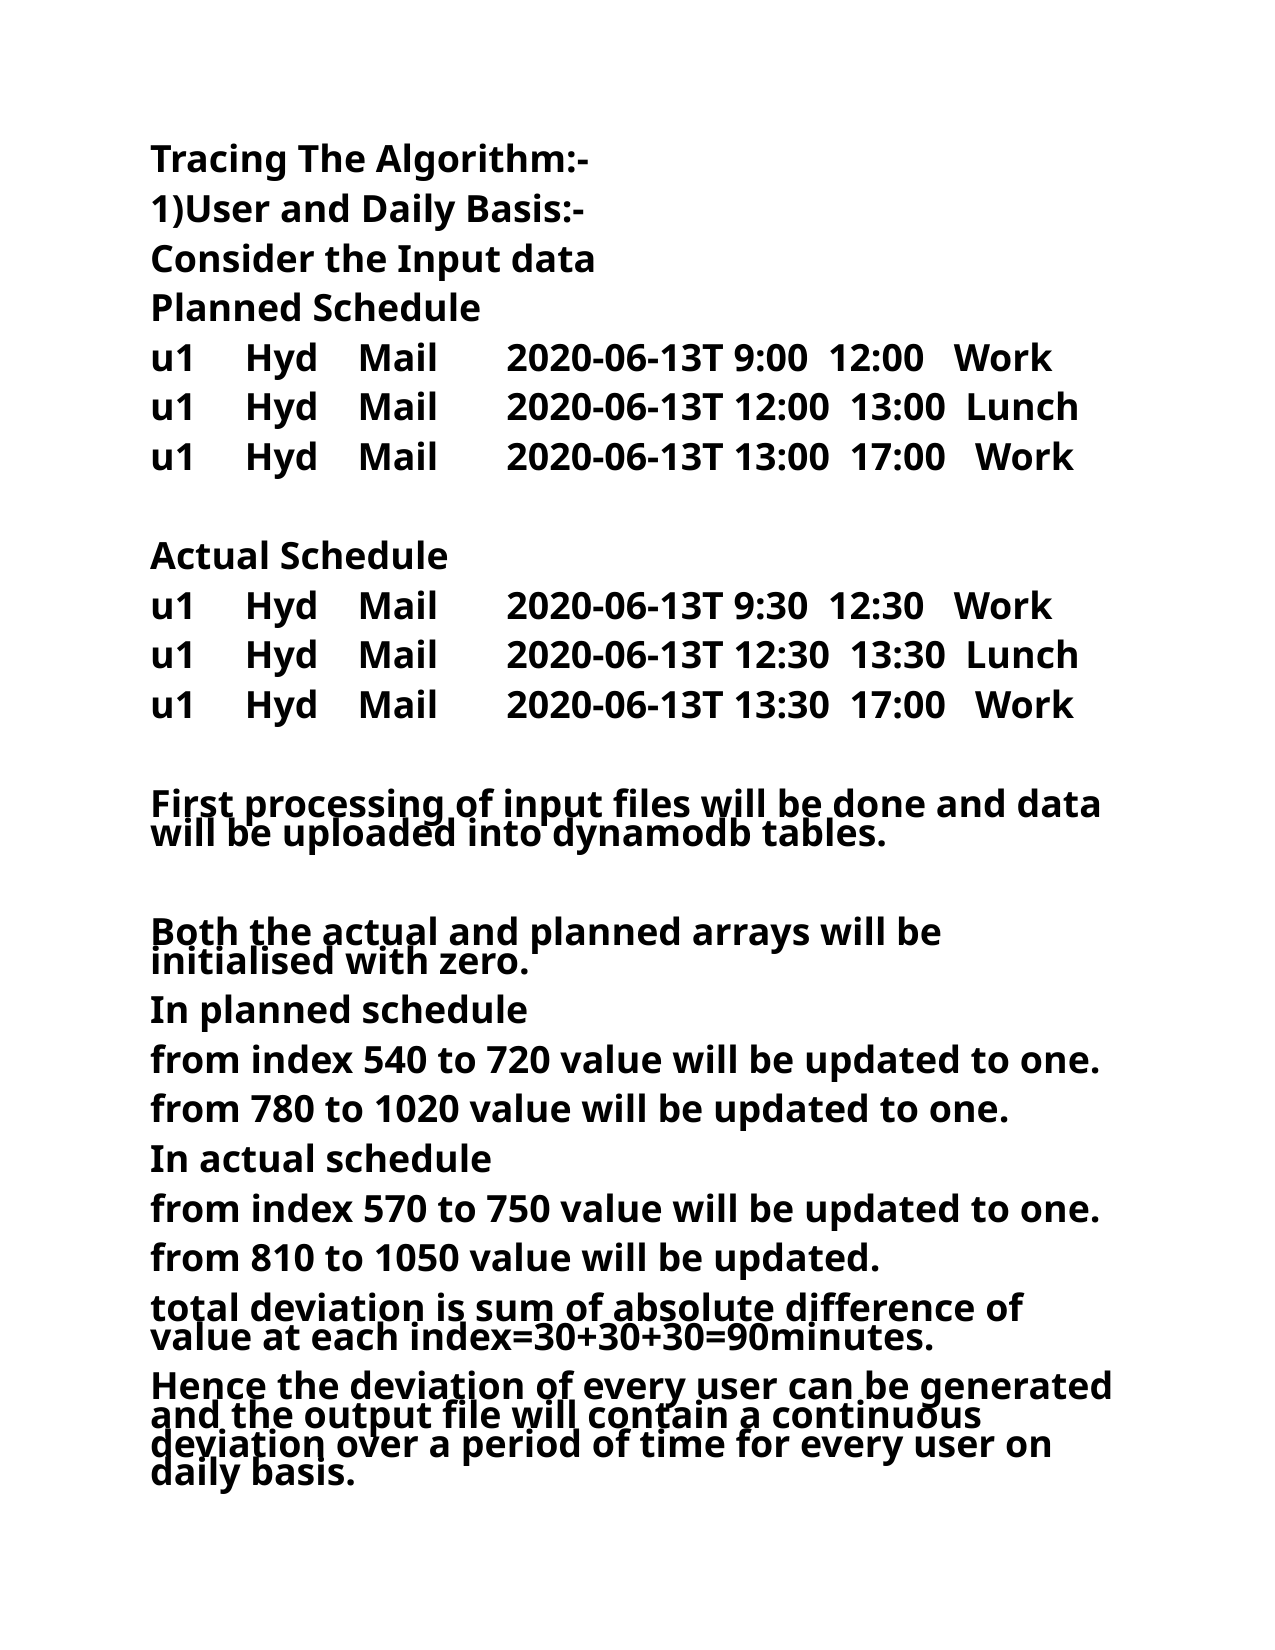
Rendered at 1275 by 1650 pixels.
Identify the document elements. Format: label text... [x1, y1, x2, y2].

text Both the actual and planned arrays will be initialised with zero. [150, 922, 1125, 980]
text First processing of input files will be done and data will be uploaded into dynamodb tables. [150, 794, 1125, 852]
text u1 Hyd Mail 2020-06-13T 9:00 12:00 Work [150, 348, 1125, 377]
text In planned schedule [150, 1001, 1125, 1029]
text total deviation is sum of absolute difference of value at each index=30+30+30=90minutes. [150, 1298, 1125, 1356]
text Actual Schedule [150, 547, 1125, 575]
text In actual schedule [150, 1149, 1125, 1178]
text Consider the Input data [150, 249, 1125, 278]
text Hence the deviation of every user can be generated and the output file will contain a continuous deviation over a period of time for every user on daily basis. [150, 1377, 1125, 1492]
text from index 570 to 750 value will be updated to one. [150, 1199, 1125, 1228]
text u1 Hyd Mail 2020-06-13T 12:00 13:00 Lunch [150, 398, 1125, 427]
text from index 540 to 720 value will be updated to one. [150, 1050, 1125, 1079]
text 1)User and Daily Basis:- [177, 199, 1125, 228]
text u1 Hyd Mail 2020-06-13T 12:30 13:30 Lunch [150, 646, 1125, 674]
text u1 Hyd Mail 2020-06-13T 13:30 17:00 Work [150, 695, 1125, 724]
text Tracing The Algorithm:- [150, 150, 1125, 179]
text from 780 to 1020 value will be updated to one. [150, 1100, 1125, 1129]
text from 810 to 1050 value will be updated. [150, 1249, 1125, 1277]
text u1 Hyd Mail 2020-06-13T 13:00 17:00 Work [150, 447, 1125, 476]
text u1 Hyd Mail 2020-06-13T 9:30 12:30 Work [150, 596, 1125, 625]
text Planned Schedule [150, 299, 1125, 327]
